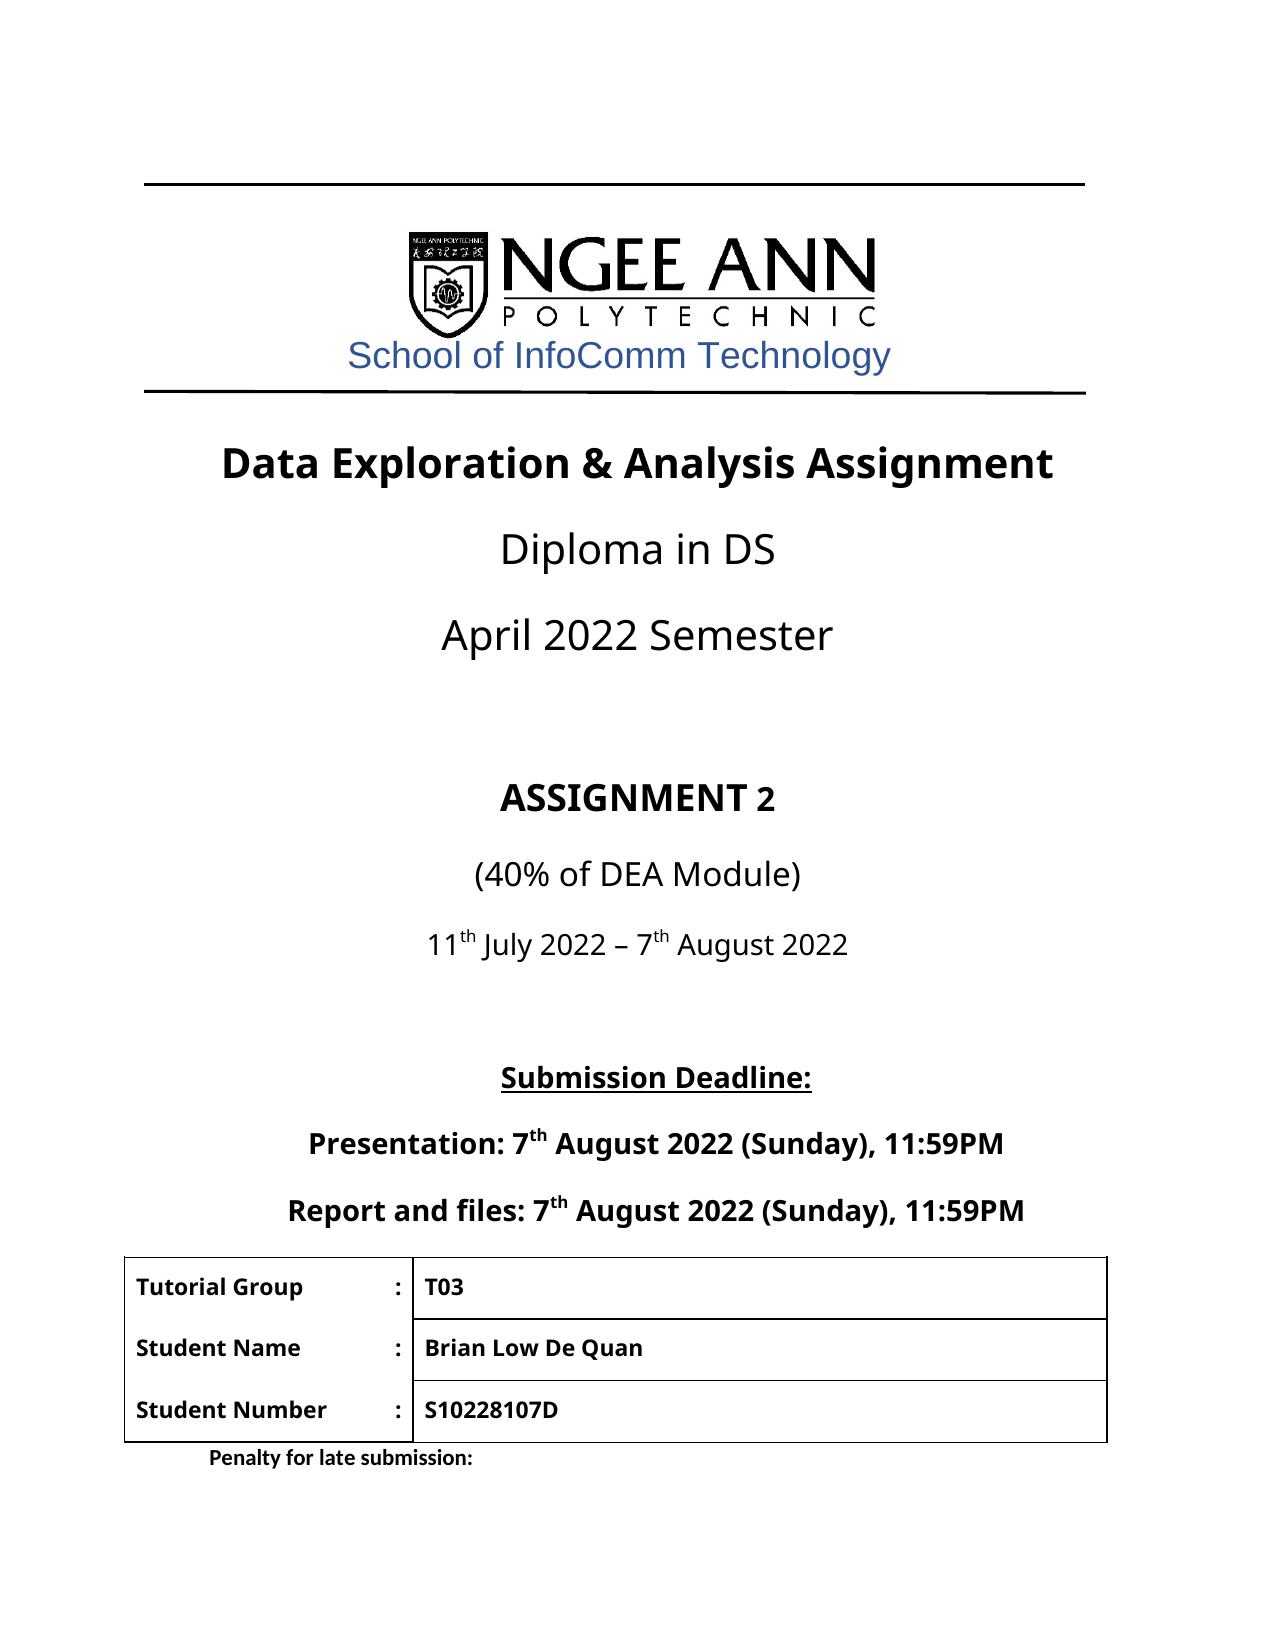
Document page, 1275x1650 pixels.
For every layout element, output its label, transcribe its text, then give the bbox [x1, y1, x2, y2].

text Submission Deadline: [187, 1057, 1125, 1097]
text 11th July 2022 – 7th August 2022 [150, 924, 1125, 964]
text Presentation: 7th August 2022 (Sunday), 11:59PM [187, 1123, 1125, 1163]
text (40% of DEA Module) [150, 851, 1125, 897]
table_header T03 [414, 1258, 1106, 1318]
table_header Tutorial Group [125, 1258, 383, 1318]
text April 2022 Semester [150, 606, 1125, 663]
table_header : [384, 1258, 412, 1318]
text ASSIGNMENT 2 [150, 772, 1125, 823]
table_cell Student Name [125, 1318, 383, 1380]
text Report and files: 7th August 2022 (Sunday), 11:59PM [187, 1190, 1125, 1230]
text Penalty for late submission: [150, 1443, 1125, 1471]
table_cell Student Number [125, 1380, 383, 1441]
table_cell Brian Low De Quan [414, 1320, 1106, 1380]
picture [388, 227, 887, 342]
table_cell : [384, 1318, 412, 1380]
table_cell : [384, 1380, 412, 1441]
table_cell S10228107D [414, 1381, 1106, 1441]
text Data Exploration & Analysis Assignment [150, 434, 1125, 491]
text Diploma in DS [150, 520, 1125, 577]
